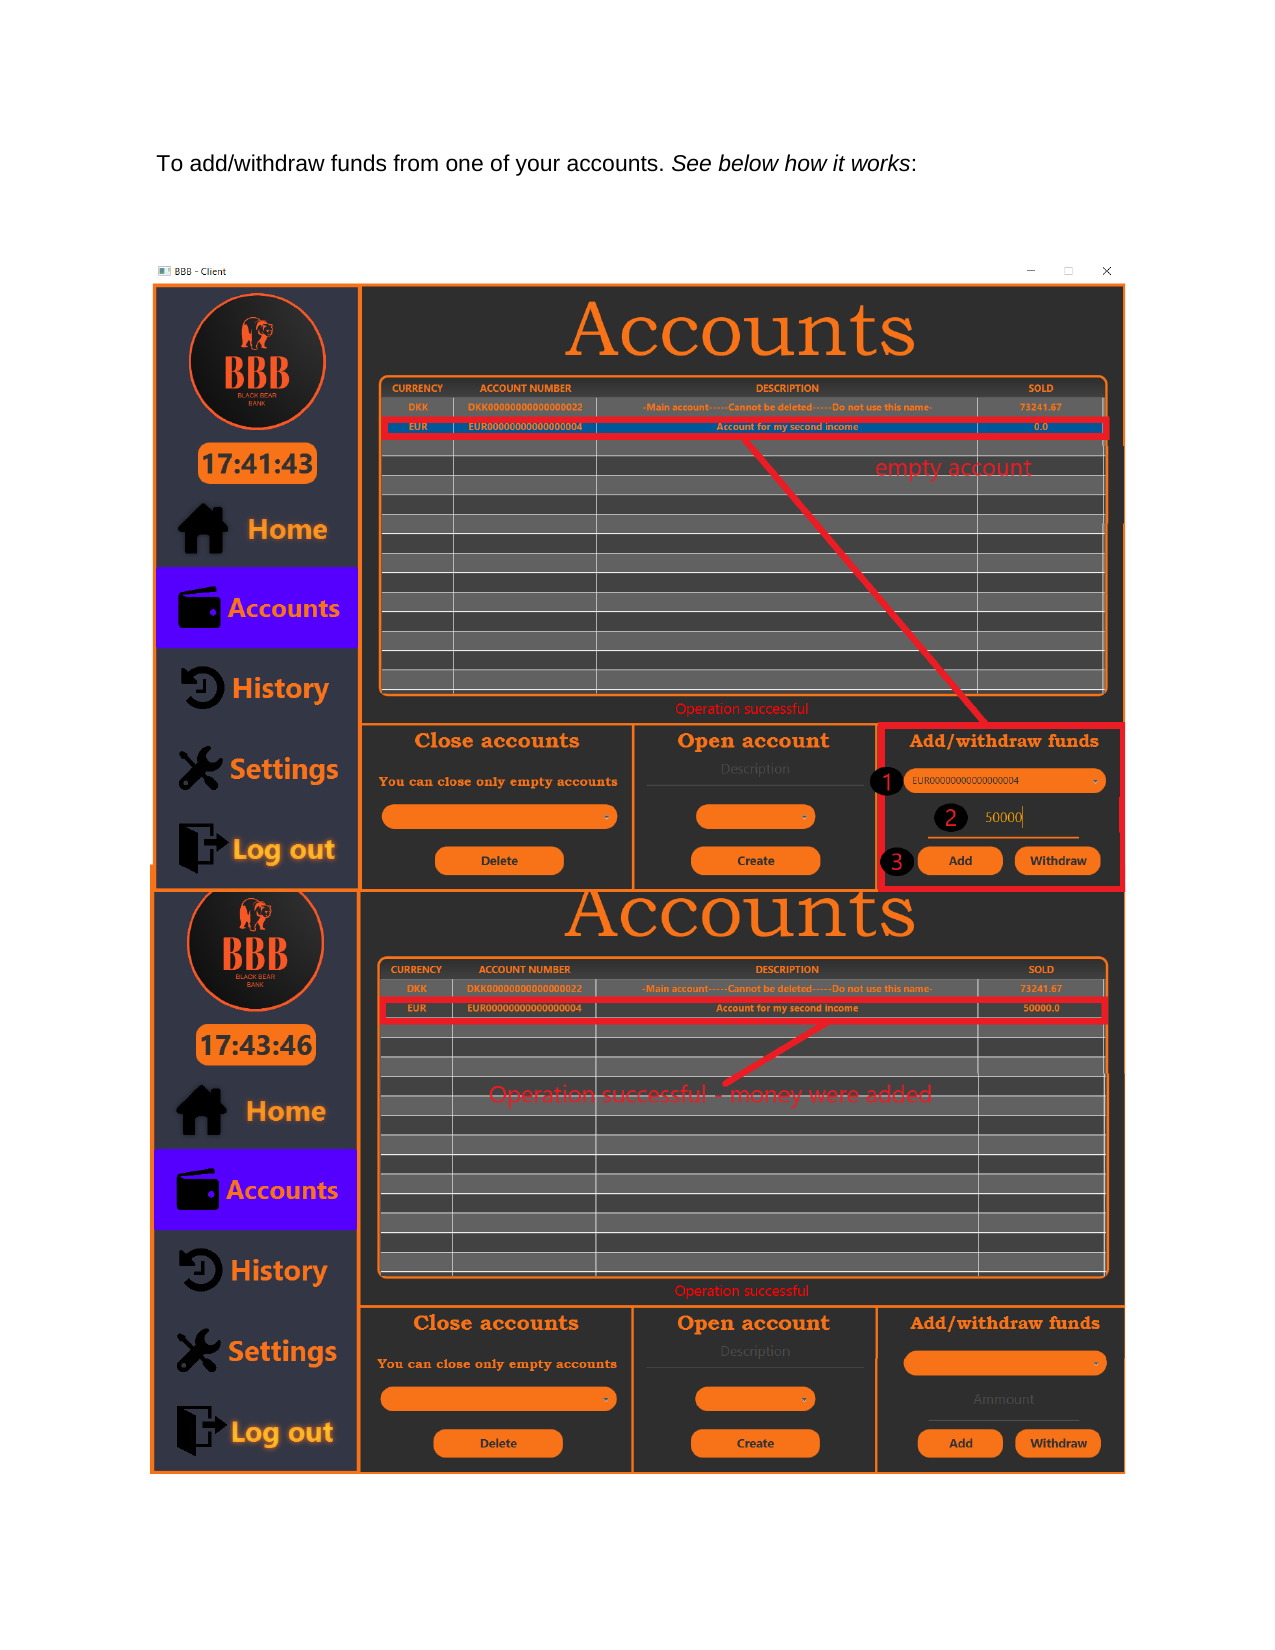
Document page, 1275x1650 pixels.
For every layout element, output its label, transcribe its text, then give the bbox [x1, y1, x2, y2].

picture [150, 259, 1125, 1474]
text To add/withdraw funds from one of your accounts. See below how it works: [150, 150, 1125, 176]
